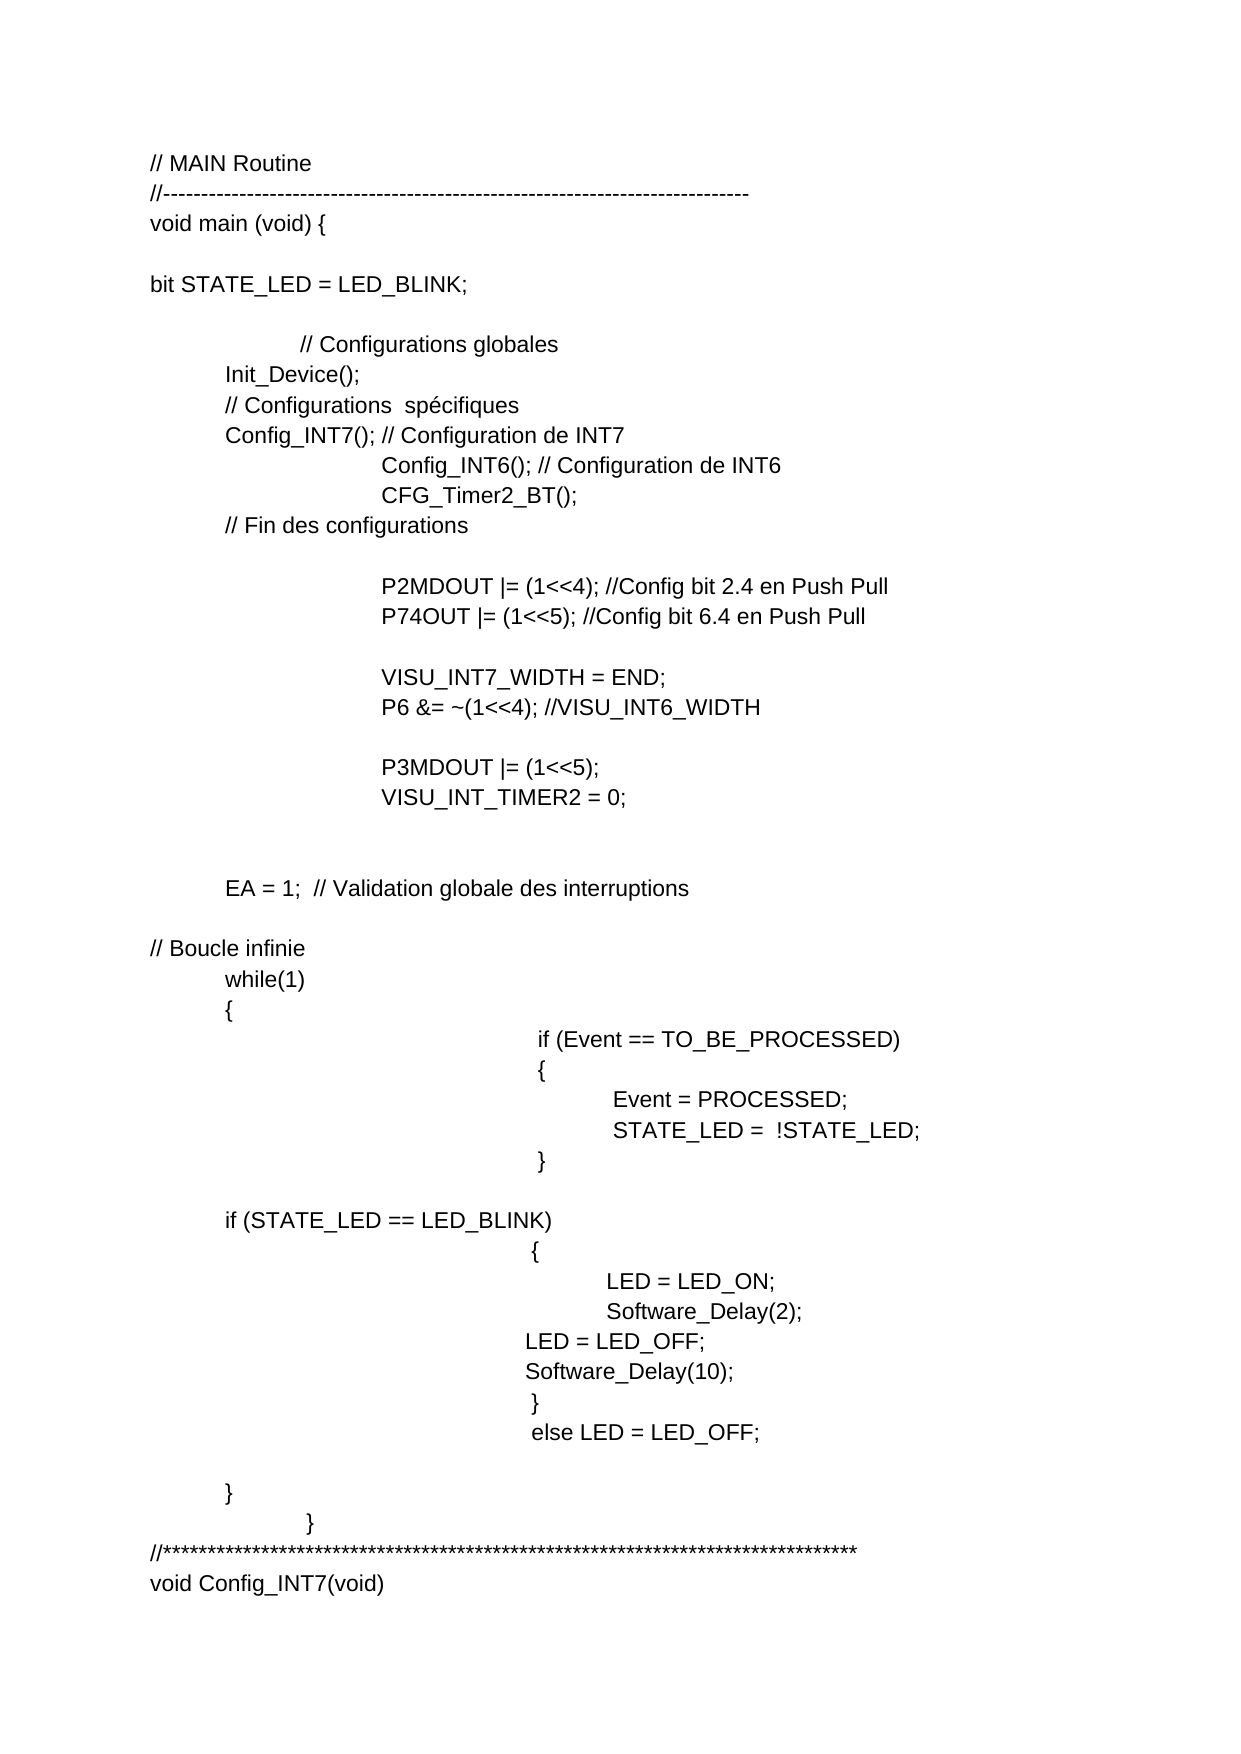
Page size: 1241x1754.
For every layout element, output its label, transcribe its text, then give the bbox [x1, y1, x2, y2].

text VISU_INT_TIMER2 = 0; [150, 784, 1090, 811]
text { [150, 1056, 1090, 1083]
text CFG_Timer2_BT(); [150, 482, 1090, 509]
text Software_Delay(2); [150, 1298, 1090, 1324]
text //****************************************************************************** [150, 1539, 1090, 1566]
text { [150, 996, 1090, 1022]
text } [150, 1479, 1090, 1506]
text else LED = LED_OFF; [150, 1419, 1090, 1475]
text if (STATE_LED == LED_BLINK) [150, 1207, 1090, 1234]
text Init_Device(); [150, 361, 1090, 388]
text Config_INT6(); // Configuration de INT6 [150, 452, 1090, 478]
text } [150, 1388, 1090, 1415]
text P2MDOUT |= (1<<4); //Config bit 2.4 en Push Pull [150, 573, 1090, 599]
text if (Event == TO_BE_PROCESSED) [150, 1026, 1090, 1052]
text Software_Delay(10); [150, 1358, 1090, 1385]
text // Configurations globales [150, 331, 1090, 358]
text EA = 1; // Validation globale des interruptions [150, 875, 1090, 901]
text // Boucle infinie [150, 935, 1090, 962]
text P74OUT |= (1<<5); //Config bit 6.4 en Push Pull [150, 603, 1090, 629]
text // Fin des configurations [150, 512, 1090, 539]
text LED = LED_OFF; [150, 1328, 1090, 1354]
text void Config_INT7(void) [150, 1570, 1090, 1596]
text STATE_LED = !STATE_LED; [150, 1117, 1090, 1143]
text VISU_INT7_WIDTH = END; [150, 663, 1090, 690]
text // MAIN Routine [150, 150, 1090, 176]
text // Configurations spécifiques [150, 392, 1090, 418]
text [150, 180, 1090, 207]
text } [150, 1509, 1090, 1536]
text void main (void) { [150, 210, 1090, 237]
text { [150, 1237, 1090, 1264]
text } [150, 1147, 1090, 1173]
text LED = LED_ON; [150, 1268, 1090, 1294]
text while(1) [150, 966, 1090, 992]
text Event = PROCESSED; [150, 1086, 1090, 1113]
text P6 &= ~(1<<4); //VISU_INT6_WIDTH [150, 694, 1090, 720]
text Config_INT7(); // Configuration de INT7 [150, 422, 1090, 448]
text P3MDOUT |= (1<<5); [150, 754, 1090, 781]
text bit STATE_LED = LED_BLINK; [150, 271, 1090, 297]
